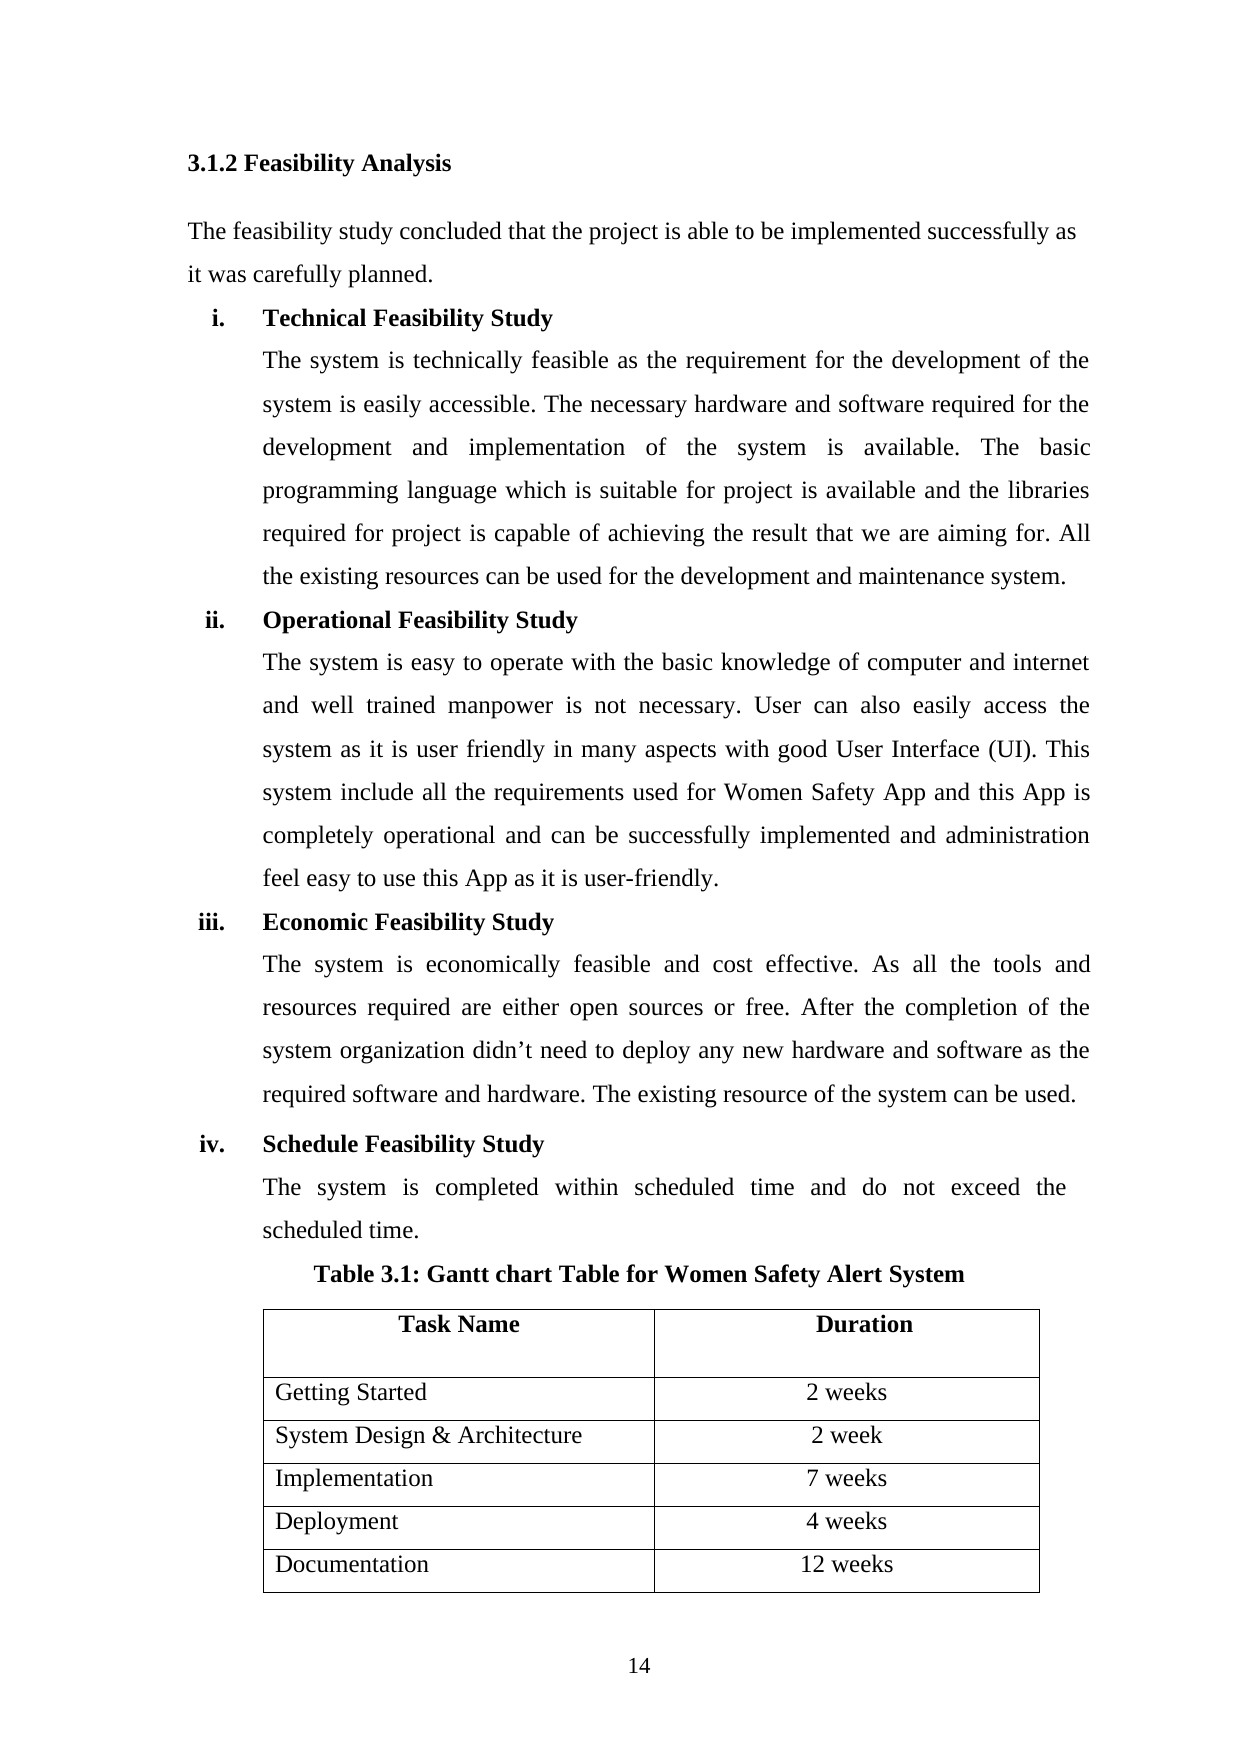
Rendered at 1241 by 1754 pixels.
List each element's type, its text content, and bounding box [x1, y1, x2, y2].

table_header Duration [655, 1310, 1039, 1377]
table_cell Documentation [264, 1550, 654, 1592]
table_cell 7 weeks [655, 1464, 1039, 1506]
text The system is technically feasible as the requirement for the development of the system is easily accessible. The necessary hardware and software required for the development and implementation of the system is available. The basic programming language which is suitable for project is available and the libraries required for project is capable of achieving the result that we are aiming for. All the existing resources can be used for the development and maintenance system. [262, 346, 1091, 590]
text The system is economically feasible and cost effective. As all the tools and resources required are either open sources or free. After the completion of the system organization didn’t need to deploy any new hardware and software as the required software and hardware. The existing resource of the system can be used. [262, 949, 1091, 1107]
table_cell System Design & Architecture [264, 1421, 654, 1463]
list Operational Feasibility Study [205, 605, 1146, 634]
list Technical Feasibility Study [212, 303, 1146, 332]
text The system is easy to operate with the basic knowledge of computer and internet and well trained manpower is not necessary. User can also easily access the system as it is user friendly in many aspects with good User Interface (UI). This system include all the requirements used for Women Safety App and this App is completely operational and can be successfully implemented and administration feel easy to use this App as it is user-friendly. [262, 647, 1091, 892]
table_cell 2 week [655, 1421, 1039, 1463]
text The feasibility study concluded that the project is able to be implemented successfully as it was carefully planned. [187, 216, 1077, 288]
table_cell Implementation [264, 1464, 654, 1506]
table_cell 2 weeks [655, 1378, 1039, 1420]
text Table 3.1: Gantt chart Table for Women Safety Alert System [313, 1259, 1146, 1288]
list Schedule Feasibility Study [199, 1129, 1146, 1158]
list Economic Feasibility Study [198, 907, 1146, 935]
table_cell Deployment [264, 1507, 654, 1549]
table_cell Getting Started [264, 1378, 654, 1420]
subtitle Feasibility Analysis [187, 148, 1146, 177]
table_header Task Name [264, 1310, 654, 1377]
table_cell 4 weeks [655, 1507, 1039, 1549]
text The system is completed within scheduled time and do not exceed the scheduled time. [262, 1172, 1068, 1244]
table_cell 12 weeks [655, 1550, 1039, 1592]
